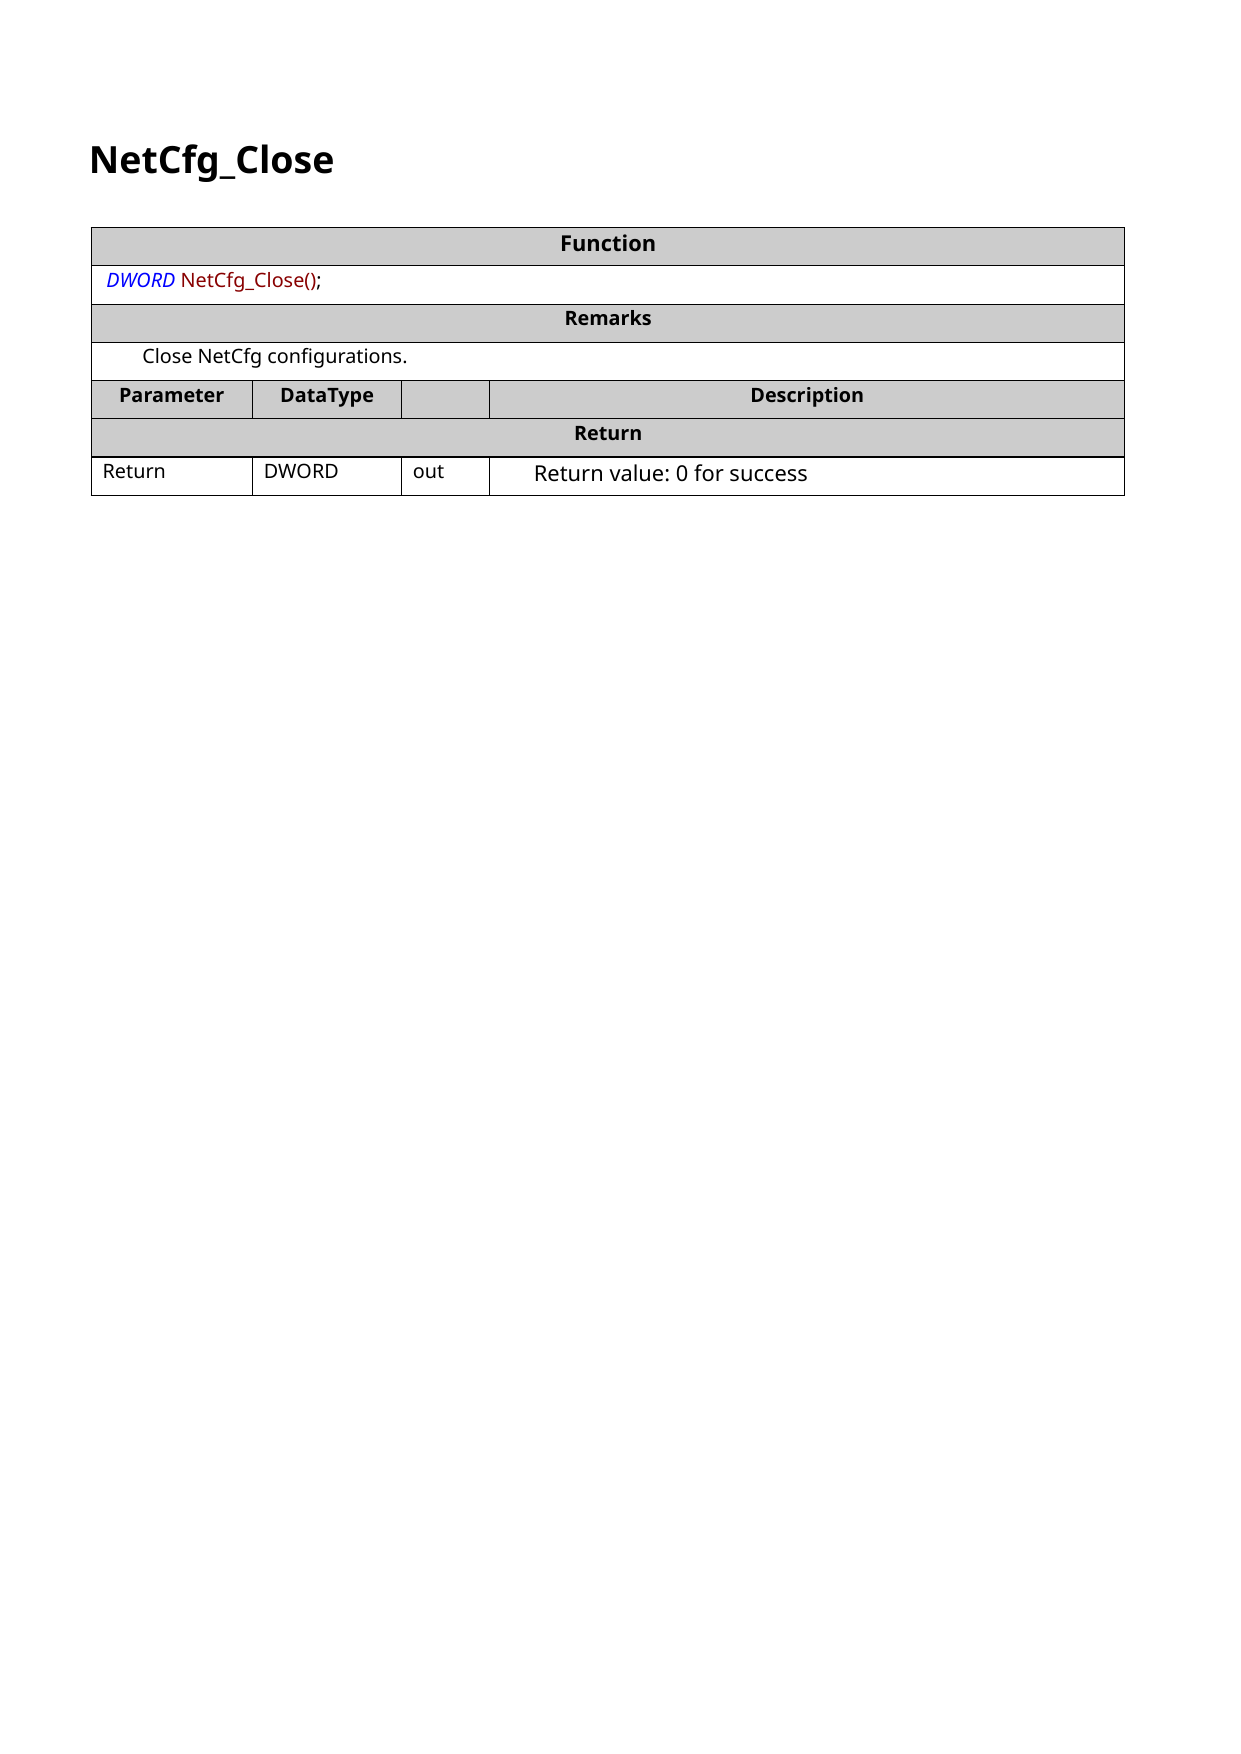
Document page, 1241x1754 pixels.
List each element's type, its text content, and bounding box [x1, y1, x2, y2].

table_cell Close NetCfg configurations. [92, 343, 1124, 380]
table_cell Return [92, 458, 252, 495]
table_cell Description [490, 381, 1124, 418]
table_cell Parameter [92, 381, 252, 418]
table_cell Return [92, 419, 1124, 456]
table_cell DWORD [253, 458, 401, 495]
table_cell [402, 381, 489, 418]
table_header Function [92, 228, 1124, 265]
table_cell Remarks [92, 305, 1124, 342]
table_cell DWORD NetCfg_Close(); [92, 266, 1124, 303]
subtitle NetCfg_Close [89, 126, 1152, 191]
table_cell Return value: 0 for success [490, 458, 1124, 495]
table_cell DataType [253, 381, 401, 418]
table_cell out [402, 458, 489, 495]
